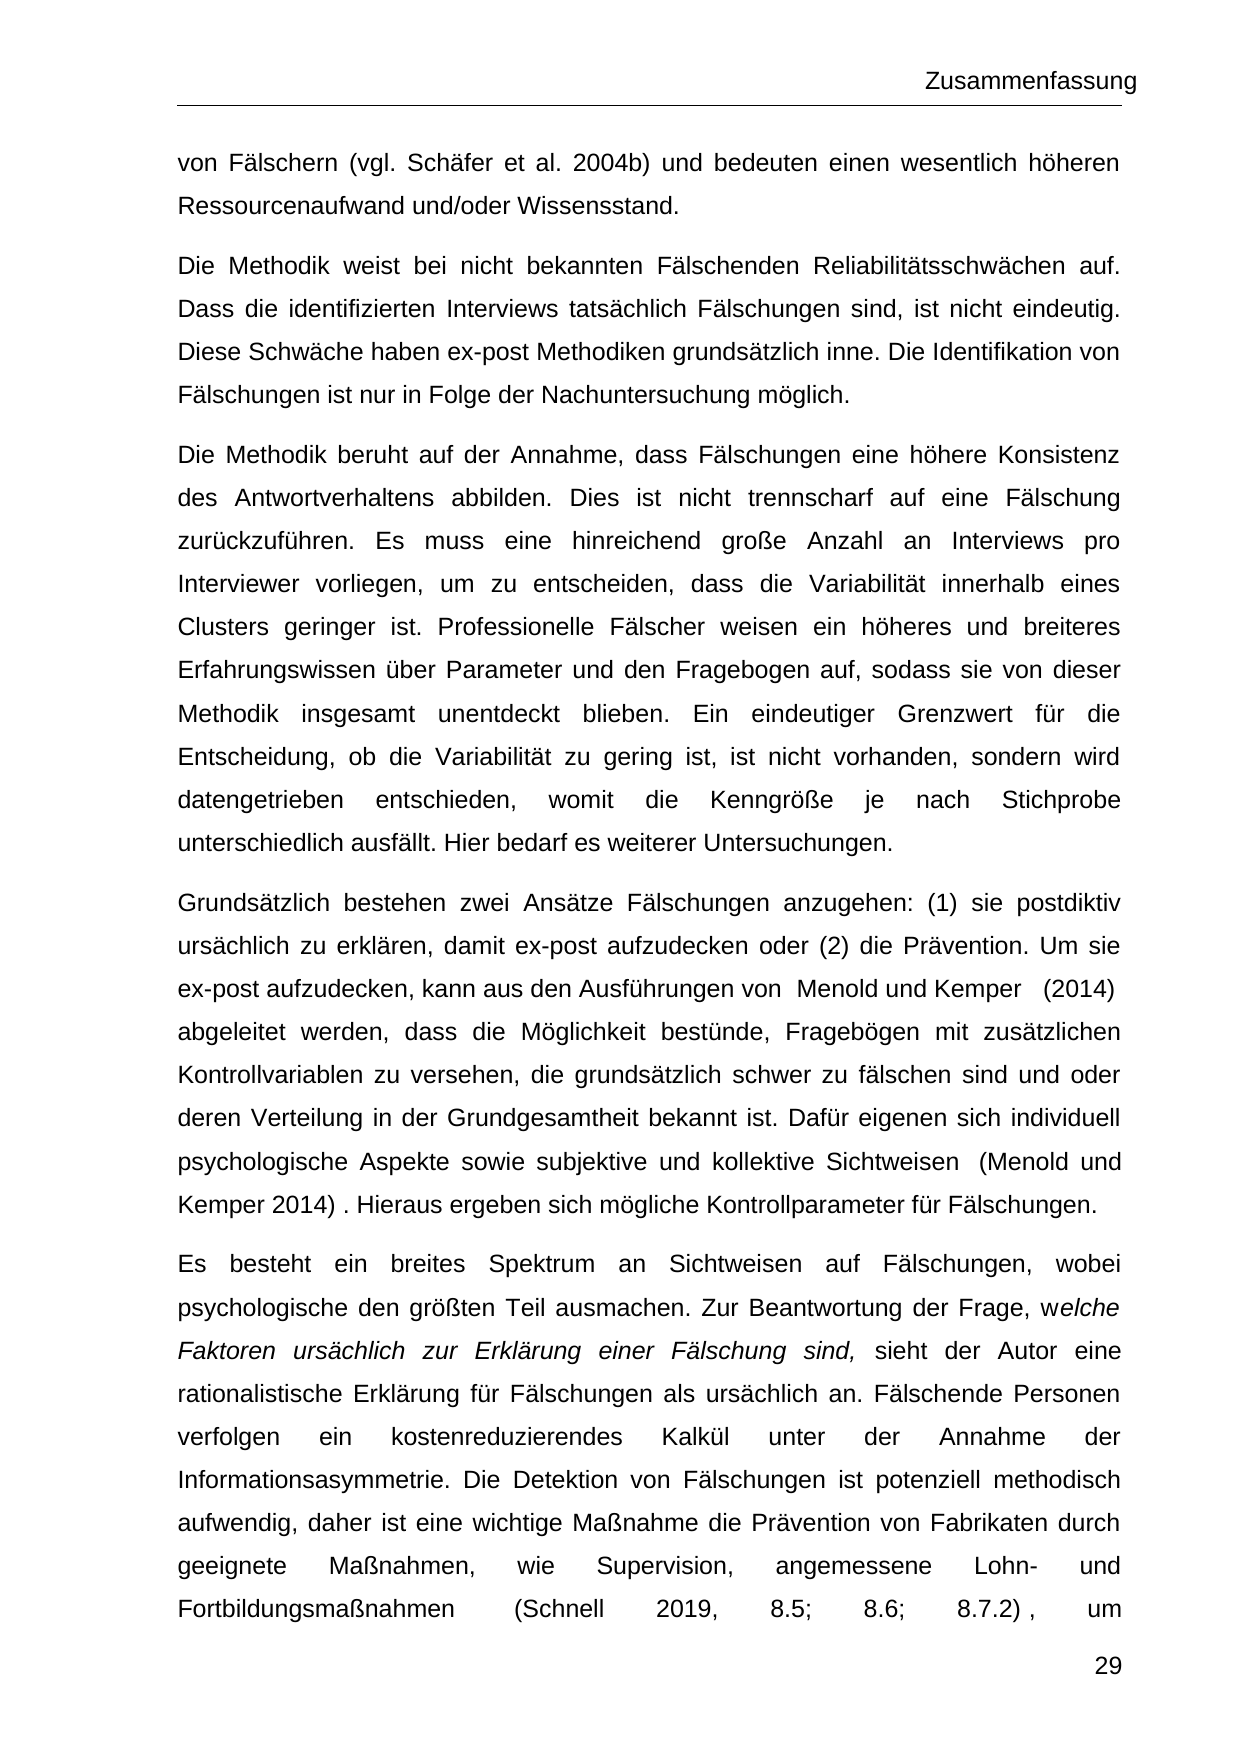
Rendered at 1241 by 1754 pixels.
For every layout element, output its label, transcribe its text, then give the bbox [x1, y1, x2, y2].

text Die Methodik weist bei nicht bekannten Fälschenden Reliabilitätsschwächen auf. Dass die identifizierten Interviews tatsächlich Fälschungen sind, ist nicht eindeutig. Diese Schwäche haben ex-post Methodiken grundsätzlich inne. Die Identifikation von Fälschungen ist nur in Folge der Nachuntersuchung möglich. [177, 251, 1122, 409]
text Die Methodik beruht auf der Annahme, dass Fälschungen eine höhere Konsistenz des Antwortverhaltens abbilden. Dies ist nicht trennscharf auf eine Fälschung zurückzuführen. Es muss eine hinreichend große Anzahl an Interviews pro Interviewer vorliegen, um zu entscheiden, dass die Variabilität innerhalb eines Clusters geringer ist. Professionelle Fälscher weisen ein höheres und breiteres Erfahrungswissen über Parameter und den Fragebogen auf, sodass sie von dieser Methodik insgesamt unentdeckt blieben. Ein eindeutiger Grenzwert für die Entscheidung, ob die Variabilität zu gering ist, ist nicht vorhanden, sondern wird datengetrieben entschieden, womit die Kenngröße je nach Stichprobe unterschiedlich ausfällt. Hier bedarf es weiterer Untersuchungen. [177, 440, 1122, 857]
text Grundsätzlich bestehen zwei Ansätze Fälschungen anzugehen: (1) sie postdiktiv ursächlich zu erklären, damit ex-post aufzudecken oder (2) die Prävention. Um sie ex-post aufzudecken, kann aus den Ausführungen von abgeleitet werden, dass die Möglichkeit bestünde, Fragebögen mit zusätzlichen Kontrollvariablen zu versehen, die grundsätzlich schwer zu fälschen sind und oder deren Verteilung in der Grundgesamtheit bekannt ist. Dafür eigenen sich individuell psychologische Aspekte sowie subjektive und kollektive Sichtweisen . Hieraus ergeben sich mögliche Kontrollparameter für Fälschungen. [177, 888, 1122, 1218]
